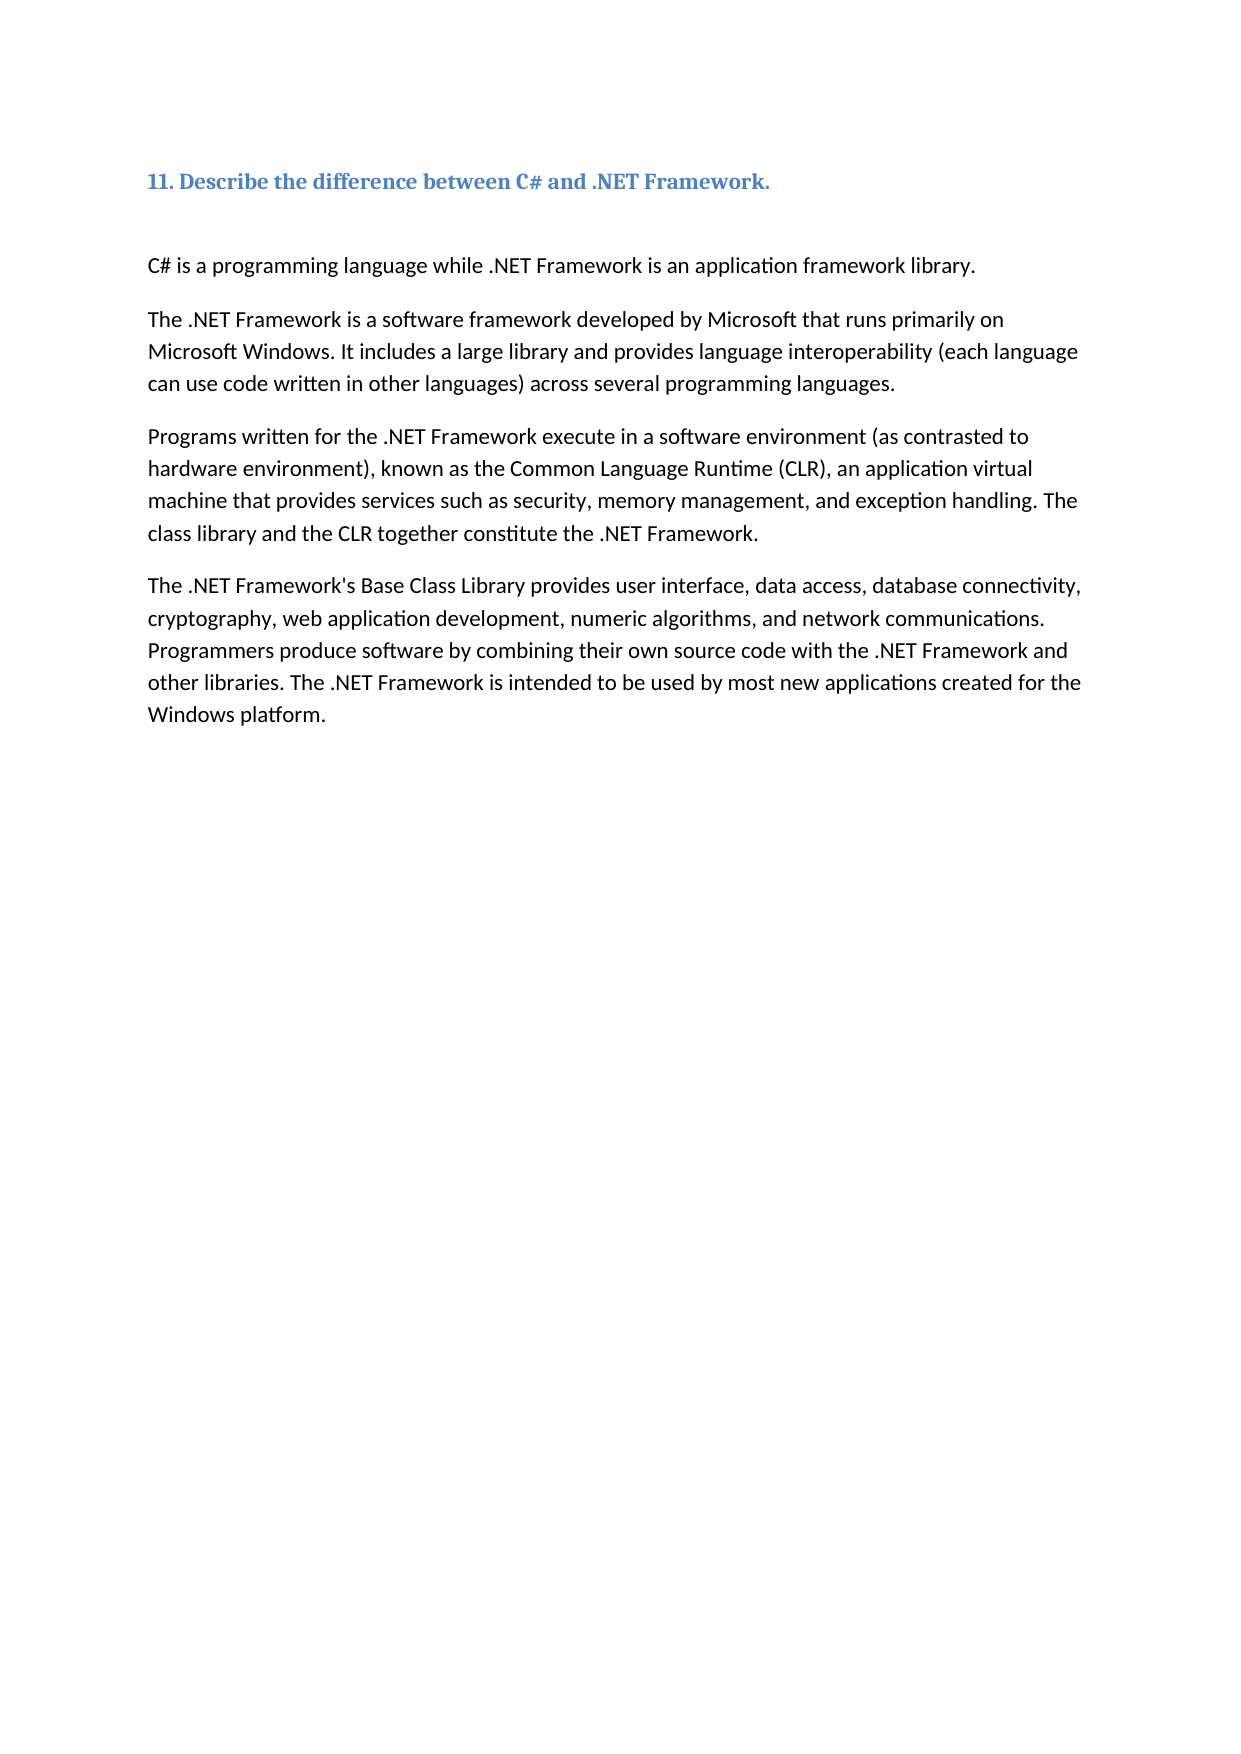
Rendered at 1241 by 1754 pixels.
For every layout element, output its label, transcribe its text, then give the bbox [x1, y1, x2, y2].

text The .NET Framework is a software framework developed by Microsoft that runs primarily on Microsoft Windows. It includes a large library and provides language interoperability (each language can use code written in other languages) across several programming languages. [148, 305, 1093, 397]
text Programs written for the .NET Framework execute in a software environment (as contrasted to hardware environment), known as the Common Language Runtime (CLR), an application virtual machine that provides services such as security, memory management, and exception handling. The class library and the CLR together constitute the .NET Framework. [148, 422, 1093, 547]
text The .NET Framework's Base Class Library provides user interface, data access, database connectivity, cryptography, web application development, numeric algorithms, and network communications. Programmers produce software by combining their own source code with the .NET Framework and other libraries. The .NET Framework is intended to be used by most new applications created for the Windows platform. [148, 572, 1093, 728]
subtitle 11. Describe the difference between C# and .NET Framework. [148, 168, 1093, 195]
text C# is a programming language while .NET Framework is an application framework library. [148, 252, 1093, 280]
